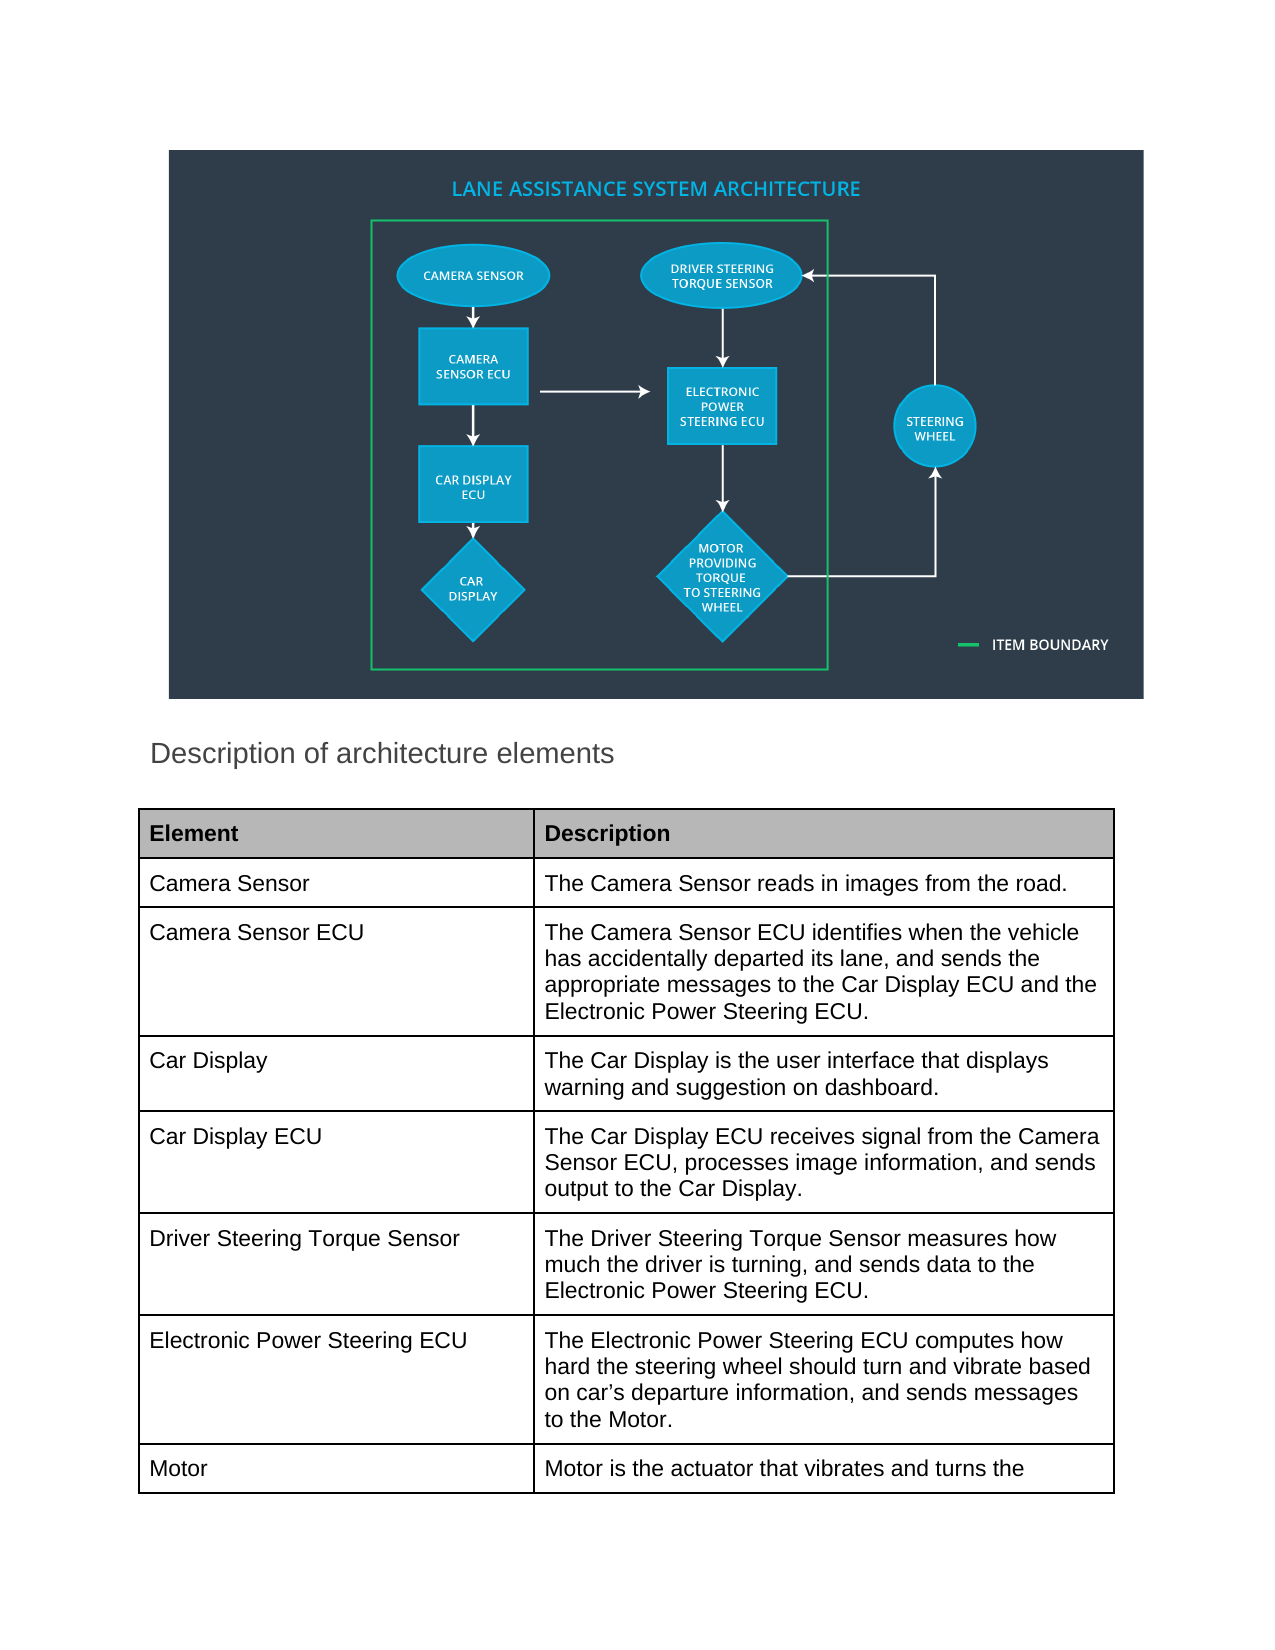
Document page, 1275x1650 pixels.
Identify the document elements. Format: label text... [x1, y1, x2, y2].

table_cell The Camera Sensor reads in images from the road. [535, 859, 1113, 906]
table_cell The Driver Steering Torque Sensor measures how much the driver is turning, and sends data to the Electronic Power Steering ECU. [535, 1214, 1113, 1314]
table_header Element [140, 810, 533, 857]
table_cell Camera Sensor ECU [140, 908, 533, 1034]
table_cell Car Display [140, 1037, 533, 1110]
table_cell Camera Sensor [140, 859, 533, 906]
table_cell The Car Display is the user interface that displays warning and suggestion on dashboard. [535, 1037, 1113, 1110]
table_cell Electronic Power Steering ECU [140, 1316, 533, 1442]
table_cell Motor [140, 1445, 533, 1492]
table_cell The Camera Sensor ECU identifies when the vehicle has accidentally departed its lane, and sends the appropriate messages to the Car Display ECU and the Electronic Power Steering ECU. [535, 908, 1113, 1034]
subtitle Description of architecture elements [150, 736, 1125, 769]
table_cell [535, 1445, 1113, 1492]
table_cell Car Display ECU [140, 1112, 533, 1212]
table_header Description [535, 810, 1113, 857]
table_cell The Car Display ECU receives signal from the Camera Sensor ECU, processes image information, and sends output to the Car Display. [535, 1112, 1113, 1212]
table_cell Driver Steering Torque Sensor [140, 1214, 533, 1314]
table_cell The Electronic Power Steering ECU computes how hard the steering wheel should turn and vibrate based on car’s departure information, and sends messages to the Motor. [535, 1316, 1113, 1442]
